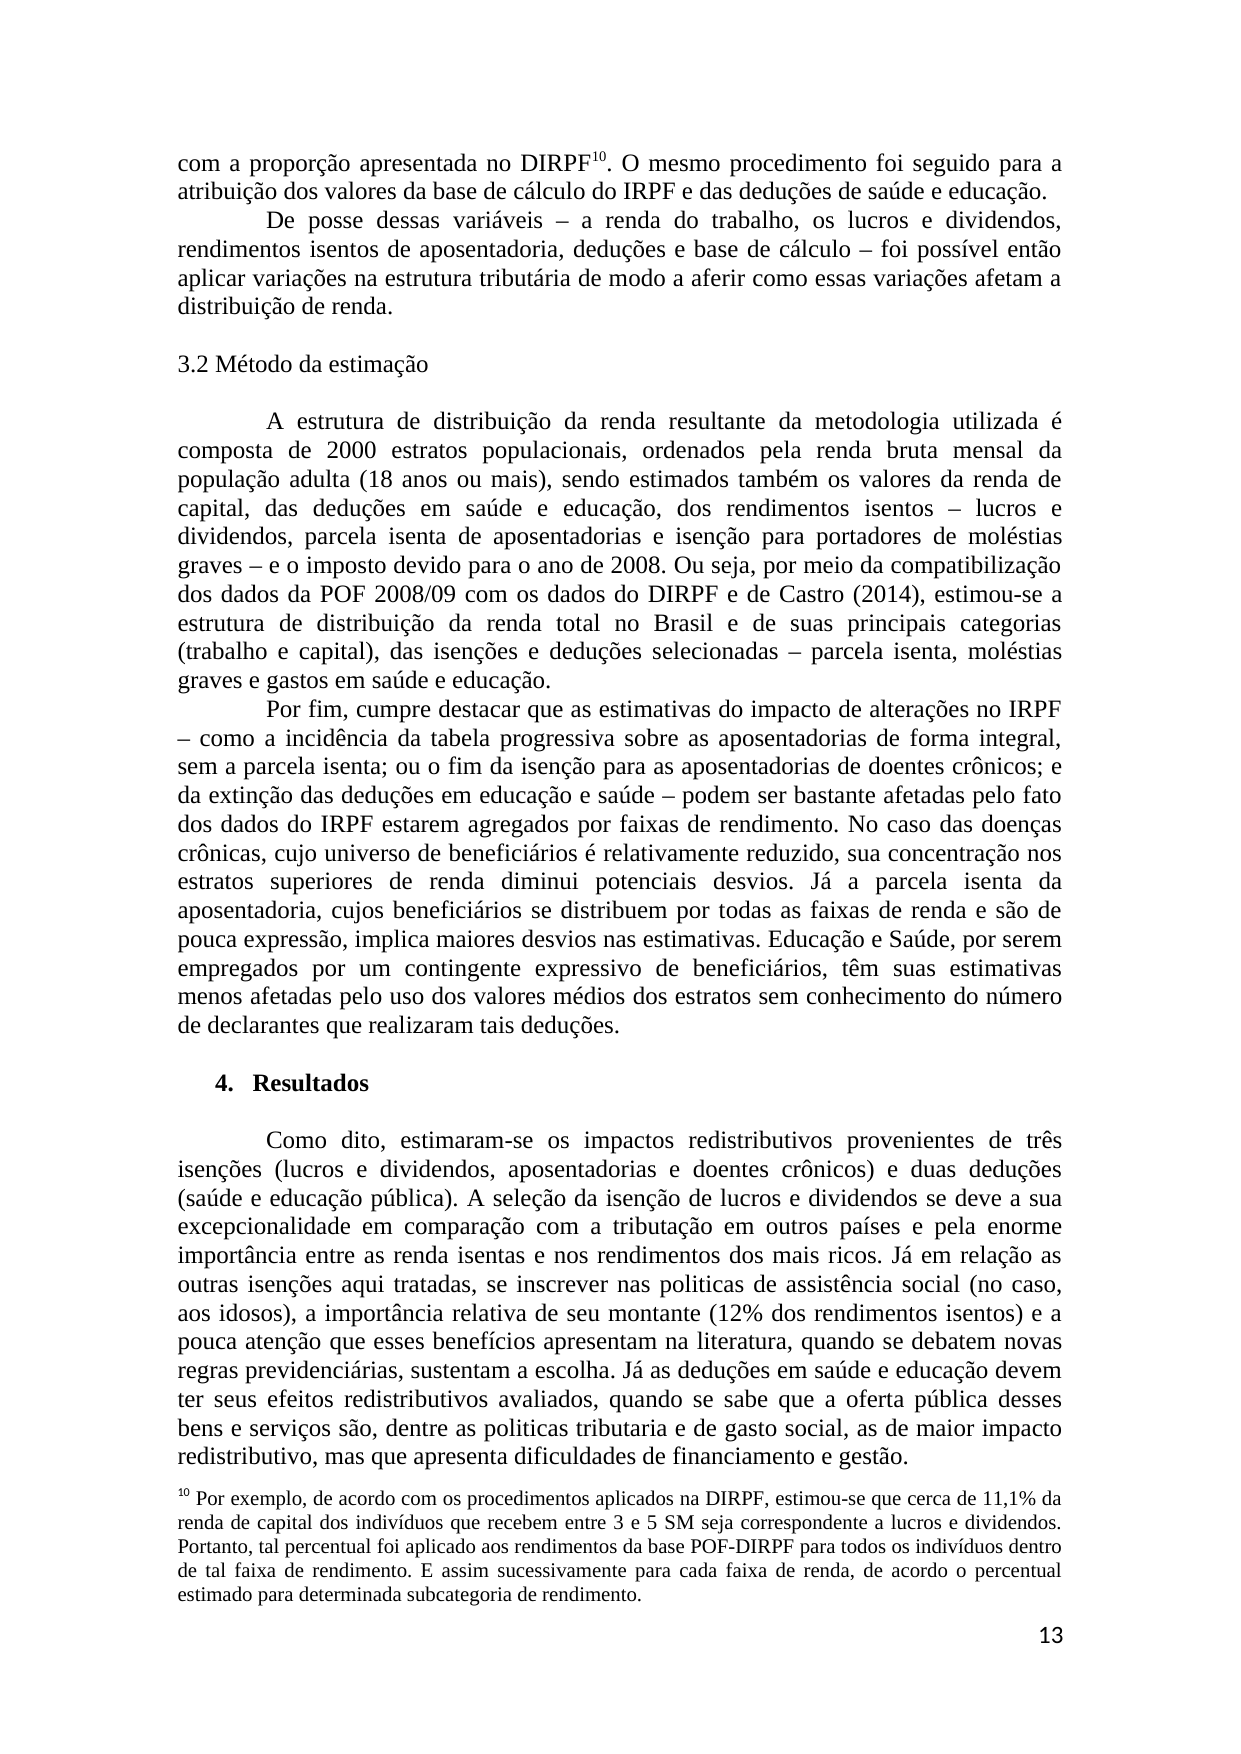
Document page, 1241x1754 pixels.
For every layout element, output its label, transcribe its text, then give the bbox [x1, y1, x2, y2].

text Como dito, estimaram-se os impactos redistributivos provenientes de três isenções (lucros e dividendos, aposentadorias e doentes crônicos) e duas deduções (saúde e educação pública). A seleção da isenção de lucros e dividendos se deve a sua excepcionalidade em comparação com a tributação em outros países e pela enorme importância entre as renda isentas e nos rendimentos dos mais ricos. Já em relação as outras isenções aqui tratadas, se inscrever nas politicas de assistência social (no caso, aos idosos), a importância relativa de seu montante (12% dos rendimentos isentos) e a pouca atenção que esses benefícios apresentam na literatura, quando se debatem novas regras previdenciárias, sustentam a escolha. Já as deduções em saúde e educação devem ter seus efeitos redistributivos avaliados, quando se sabe que a oferta pública desses bens e serviços são, dentre as politicas tributaria e de gasto social, as de maior impacto redistributivo, mas que apresenta dificuldades de financiamento e gestão. [177, 1125, 1063, 1470]
text De posse dessas variáveis – a renda do trabalho, os lucros e dividendos, rendimentos isentos de aposentadoria, deduções e base de cálculo – foi possível então aplicar variações na estrutura tributária de modo a aferir como essas variações afetam a distribuição de renda. [177, 205, 1063, 320]
text Por fim, cumpre destacar que as estimativas do impacto de alterações no IRPF – como a incidência da tabela progressiva sobre as aposentadorias de forma integral, sem a parcela isenta; ou o fim da isenção para as aposentadorias de doentes crônicos; e da extinção das deduções em educação e saúde – podem ser bastante afetadas pelo fato dos dados do IRPF estarem agregados por faixas de rendimento. No caso das doenças crônicas, cujo universo de beneficiários é relativamente reduzido, sua concentração nos estratos superiores de renda diminui potenciais desvios. Já a parcela isenta da aposentadoria, cujos beneficiários se distribuem por todas as faixas de renda e são de pouca expressão, implica maiores desvios nas estimativas. Educação e Saúde, por serem empregados por um contingente expressivo de beneficiários, têm suas estimativas menos afetadas pelo uso dos valores médios dos estratos sem conhecimento do número de declarantes que realizaram tais deduções. [177, 694, 1063, 1039]
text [177, 148, 1063, 205]
text 3.2 Método da estimação [177, 349, 1063, 378]
text A estrutura de distribuição da renda resultante da metodologia utilizada é composta de 2000 estratos populacionais, ordenados pela renda bruta mensal da população adulta (18 anos ou mais), sendo estimados também os valores da renda de capital, das deduções em saúde e educação, dos rendimentos isentos – lucros e dividendos, parcela isenta de aposentadorias e isenção para portadores de moléstias graves – e o imposto devido para o ano de 2008. Ou seja, por meio da compatibilização dos dados da POF 2008/09 com os dados do DIRPF e de Castro (2014), estimou-se a estrutura de distribuição da renda total no Brasil e de suas principais categorias (trabalho e capital), das isenções e deduções selecionadas – parcela isenta, moléstias graves e gastos em saúde e educação. [177, 406, 1063, 694]
list Resultados [215, 1068, 1063, 1096]
